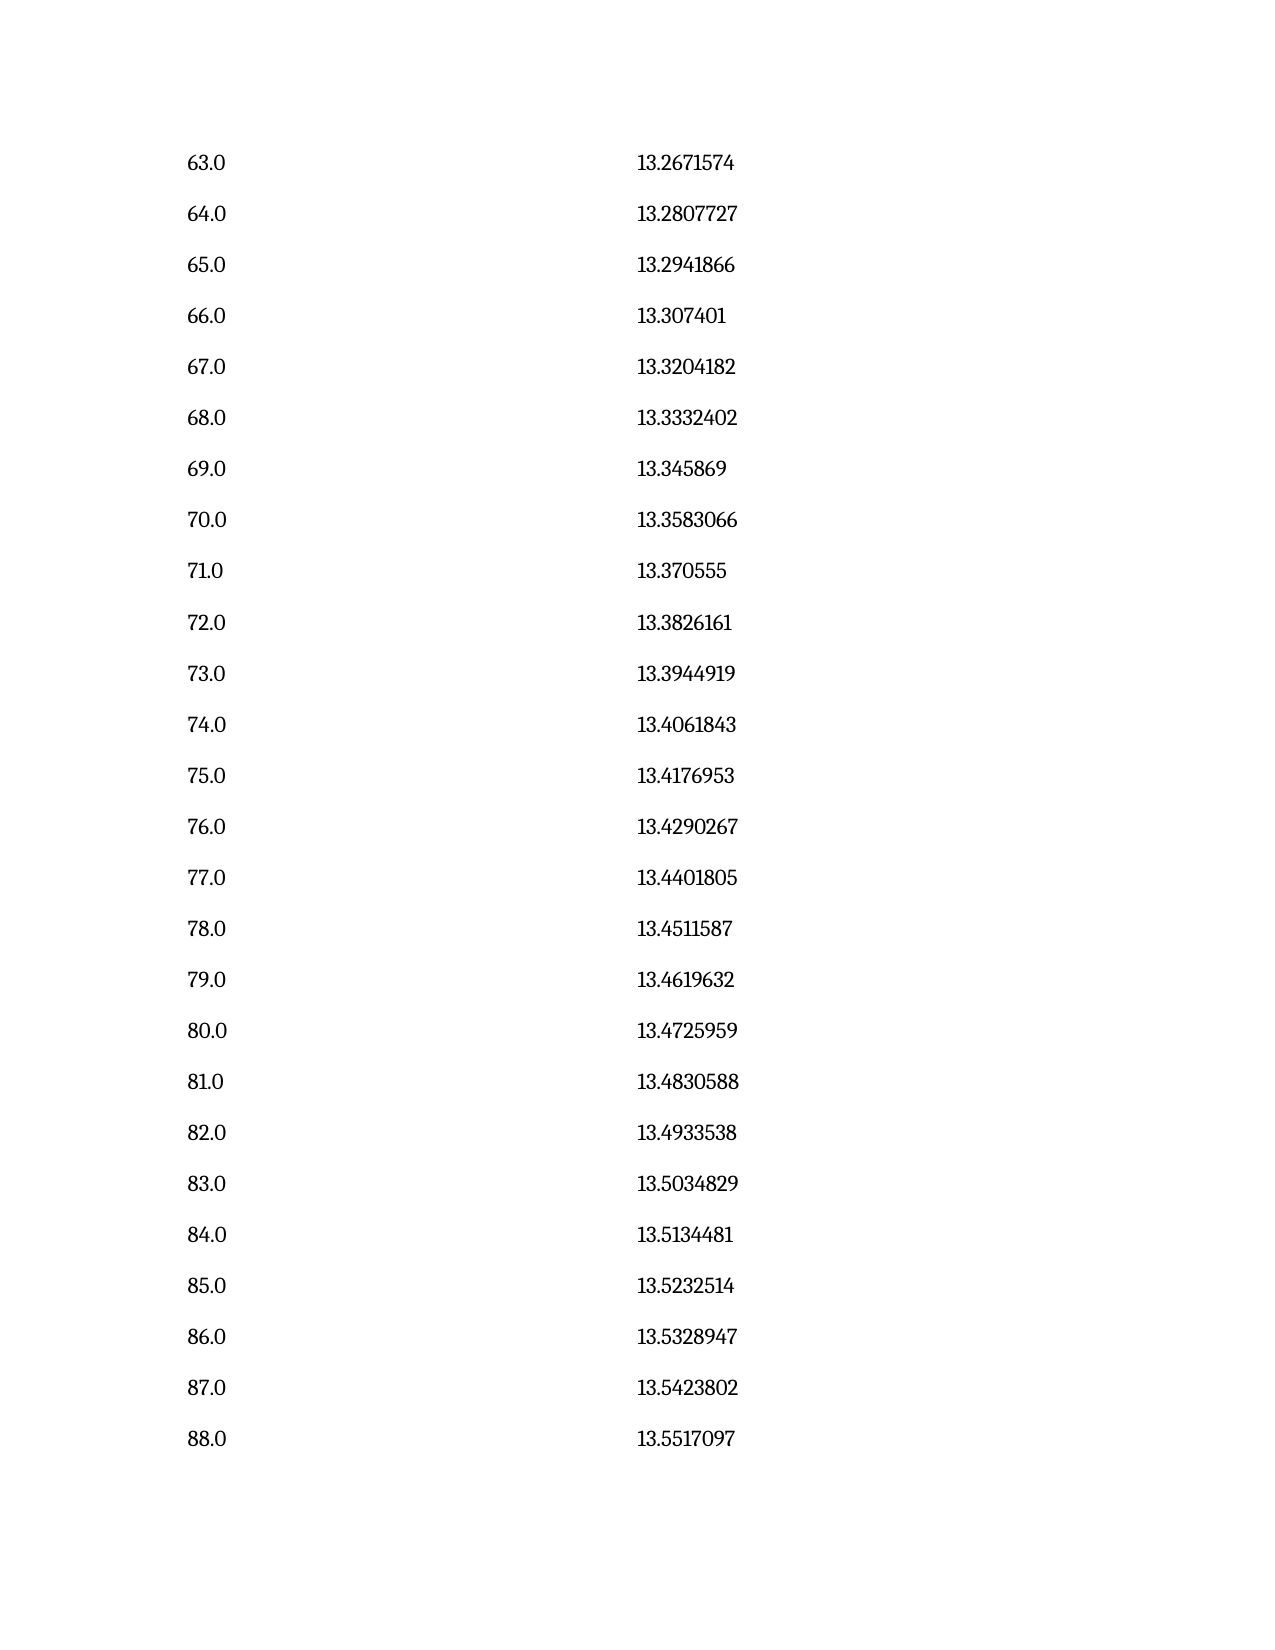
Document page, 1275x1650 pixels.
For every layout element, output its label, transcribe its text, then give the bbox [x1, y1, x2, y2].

table_cell 13.4511587 [626, 916, 1076, 967]
table_cell 73.0 [176, 660, 626, 711]
table_cell 82.0 [176, 1120, 626, 1171]
table_cell 70.0 [176, 507, 626, 558]
table_cell 87.0 [176, 1375, 626, 1426]
table_cell 13.370555 [626, 558, 1076, 609]
table_cell 66.0 [176, 303, 626, 354]
table_cell 13.3204182 [626, 354, 1076, 405]
table_cell 77.0 [176, 865, 626, 916]
table_cell 13.3944919 [626, 660, 1076, 711]
table_cell 13.4061843 [626, 711, 1076, 762]
table_cell 13.307401 [626, 303, 1076, 354]
table_cell 13.4619632 [626, 967, 1076, 1018]
table_cell 72.0 [176, 609, 626, 660]
table_cell 67.0 [176, 354, 626, 405]
table_cell 76.0 [176, 814, 626, 864]
table_cell 63.0 [176, 150, 626, 201]
table_cell 64.0 [176, 201, 626, 252]
table_cell 81.0 [176, 1069, 626, 1120]
table_cell 13.5232514 [626, 1273, 1076, 1324]
table_cell 13.345869 [626, 456, 1076, 507]
table_cell 69.0 [176, 456, 626, 507]
table_cell 78.0 [176, 916, 626, 967]
table_cell 84.0 [176, 1222, 626, 1273]
table_cell 13.2671574 [626, 150, 1076, 201]
table_cell 83.0 [176, 1171, 626, 1222]
table_cell 13.2807727 [626, 201, 1076, 252]
table_cell 13.4933538 [626, 1120, 1076, 1171]
table_cell 13.5134481 [626, 1222, 1076, 1273]
table_cell 88.0 [176, 1426, 626, 1477]
table_cell 13.5034829 [626, 1171, 1076, 1222]
table_cell 13.3826161 [626, 609, 1076, 660]
table_cell 80.0 [176, 1018, 626, 1069]
table_cell 13.4725959 [626, 1018, 1076, 1069]
table_cell 74.0 [176, 711, 626, 762]
table_cell 13.4290267 [626, 814, 1076, 864]
table_cell 13.5517097 [626, 1426, 1076, 1477]
table_cell 75.0 [176, 763, 626, 813]
table_cell 13.4830588 [626, 1069, 1076, 1120]
table_cell 13.5423802 [626, 1375, 1076, 1426]
table_cell 13.5328947 [626, 1324, 1076, 1375]
table_cell 65.0 [176, 252, 626, 303]
table_cell 85.0 [176, 1273, 626, 1324]
table_cell 13.2941866 [626, 252, 1076, 303]
table_cell 68.0 [176, 405, 626, 456]
table_cell 13.3583066 [626, 507, 1076, 558]
table_cell 79.0 [176, 967, 626, 1018]
table_cell 71.0 [176, 558, 626, 609]
table_cell 13.4401805 [626, 865, 1076, 916]
table_cell 13.3332402 [626, 405, 1076, 456]
table_cell 13.4176953 [626, 763, 1076, 813]
table_cell 86.0 [176, 1324, 626, 1375]
